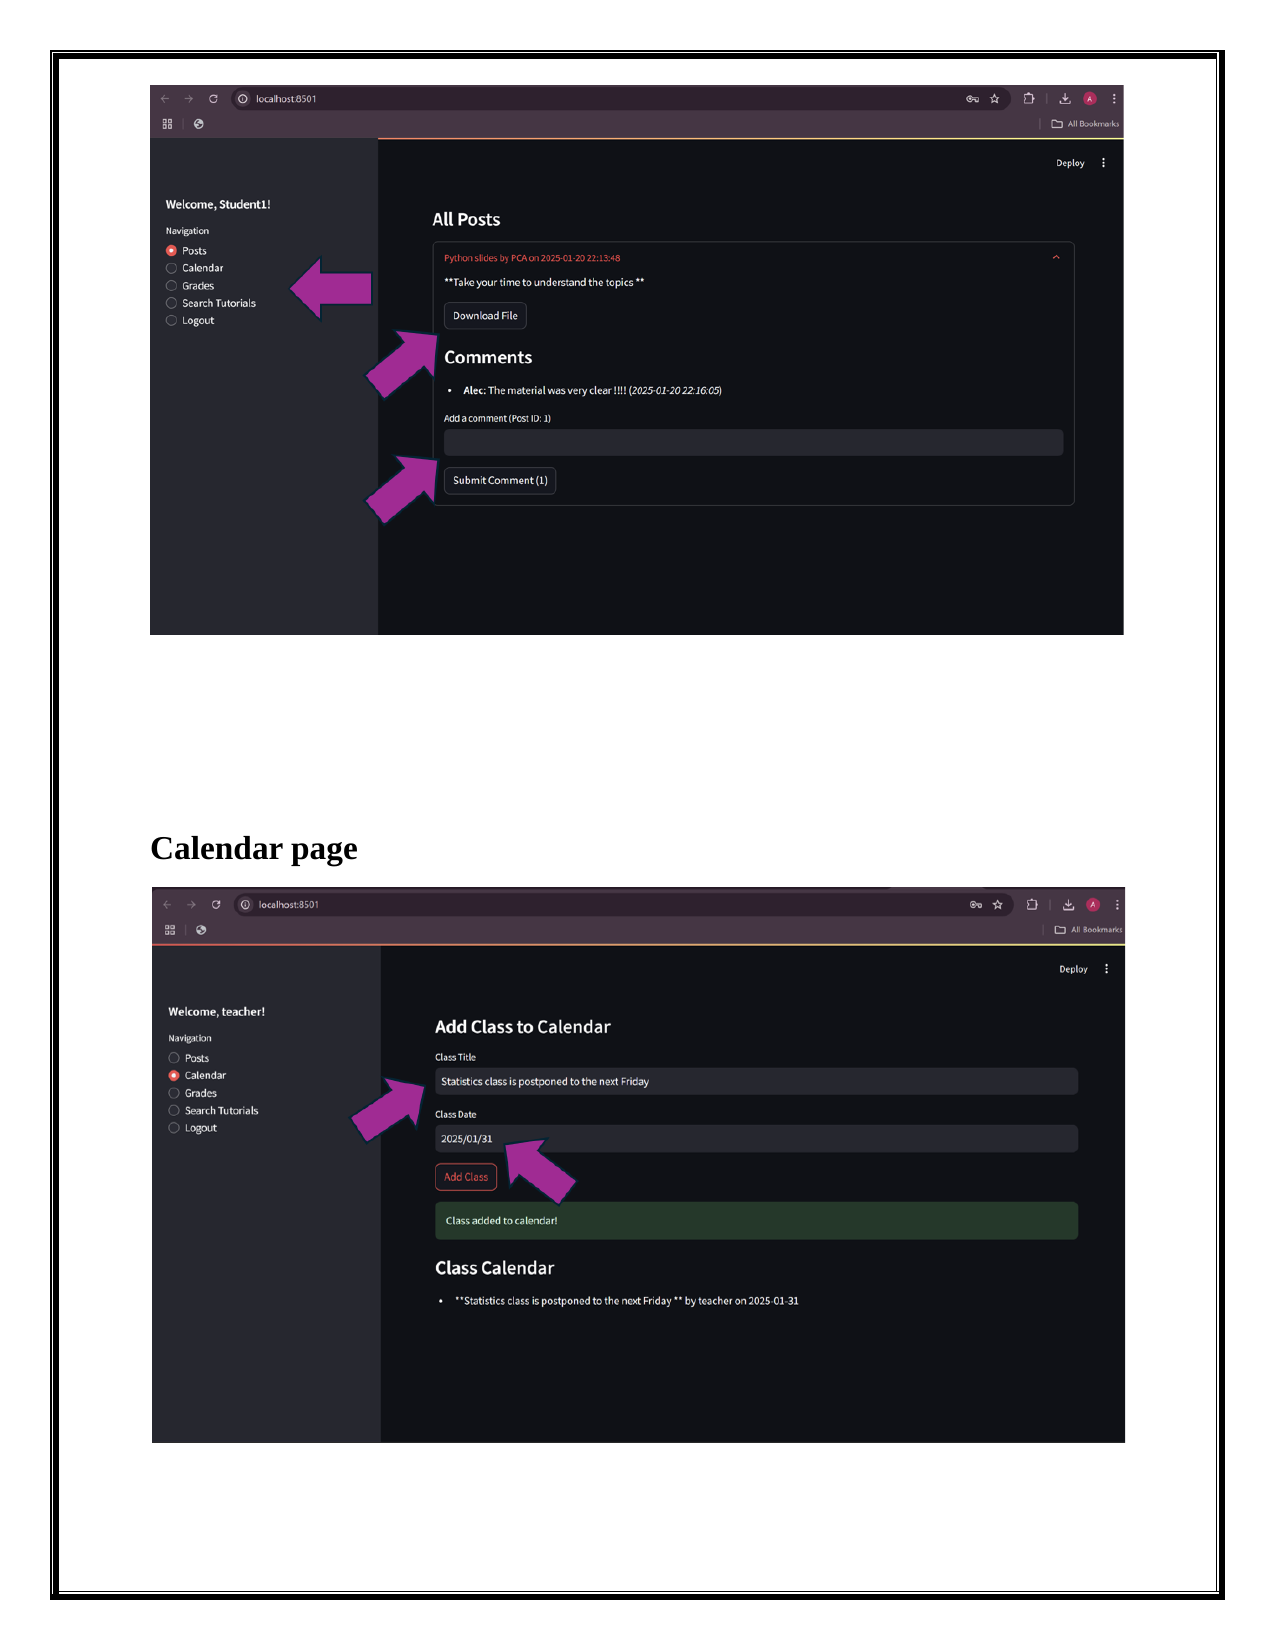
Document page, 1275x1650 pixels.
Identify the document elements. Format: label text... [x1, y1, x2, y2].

text Calendar page [150, 828, 1125, 866]
picture [150, 84, 1124, 635]
picture [150, 886, 1125, 1443]
